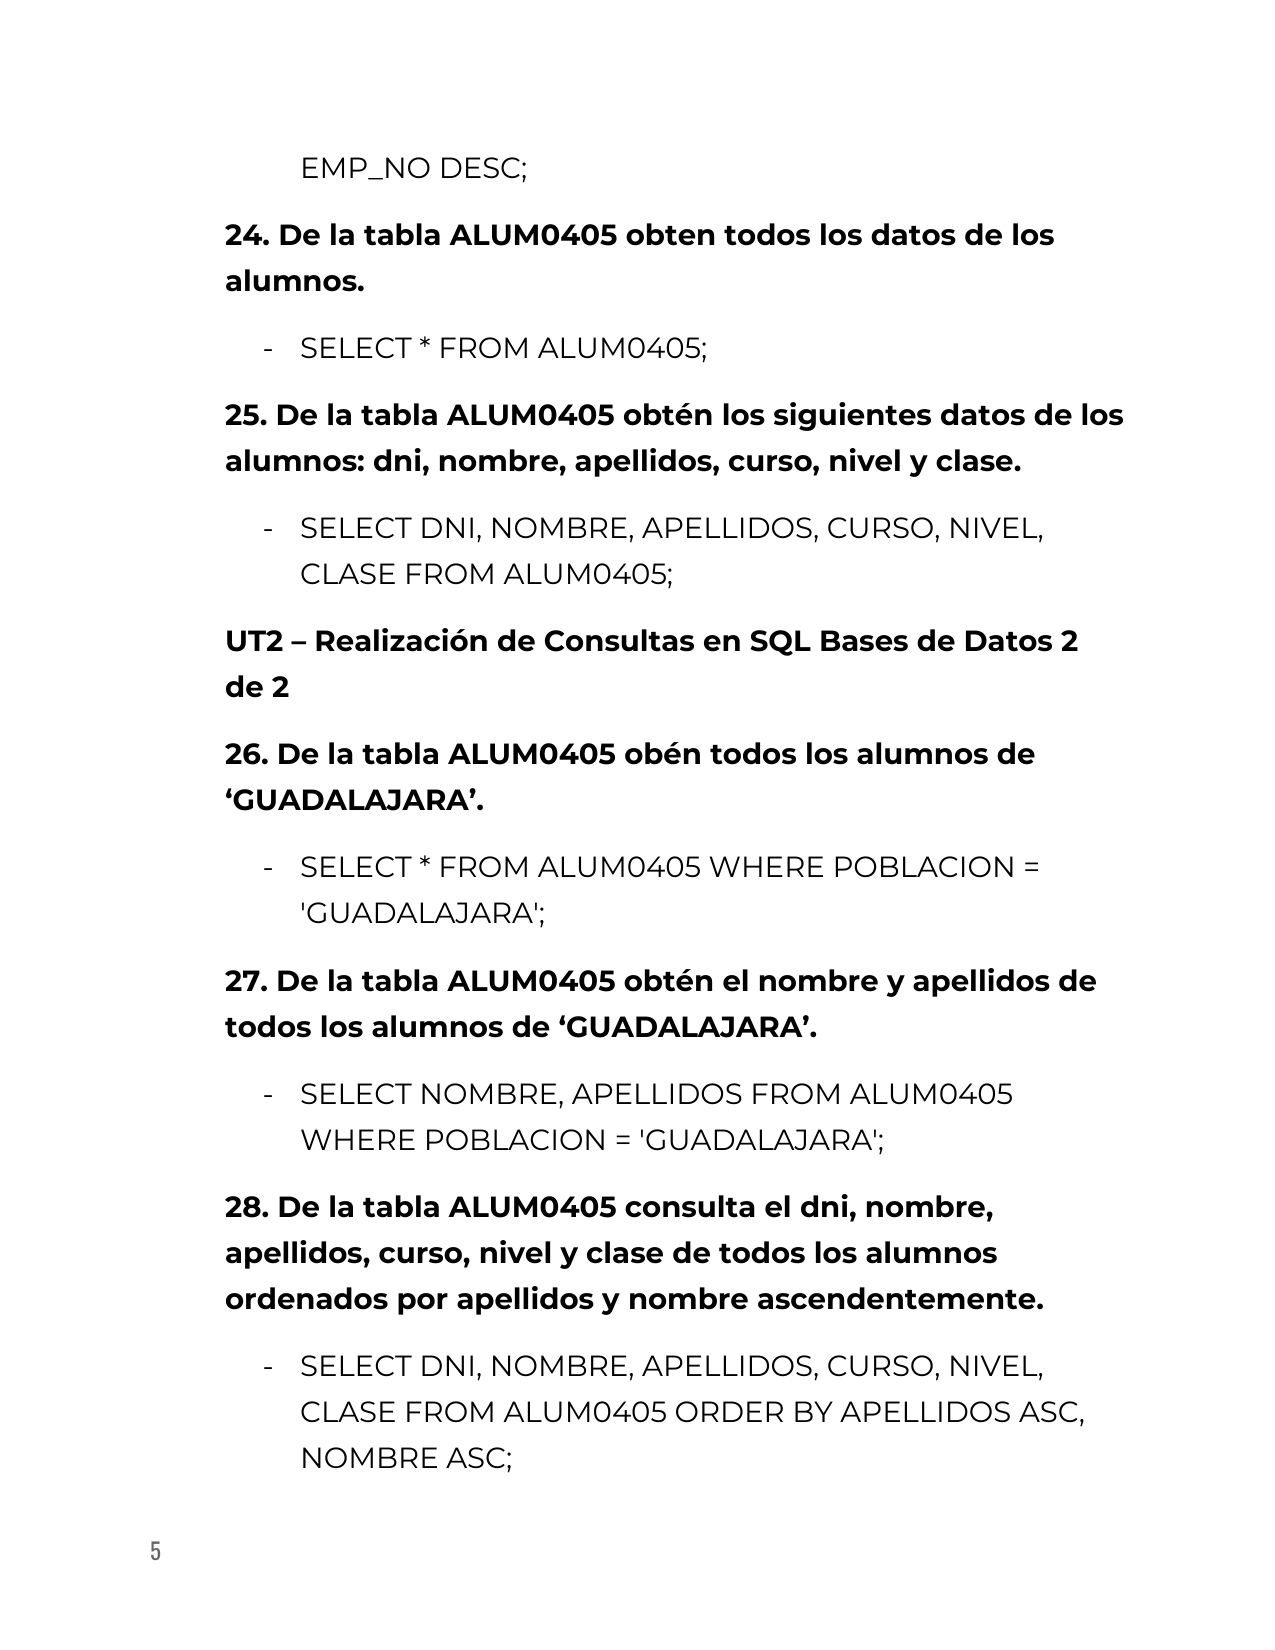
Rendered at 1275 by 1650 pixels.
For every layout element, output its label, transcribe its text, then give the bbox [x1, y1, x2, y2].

text 26. De la tabla ALUM0405 obén todos los alumnos de ‘GUADALAJARA’. [225, 736, 1125, 818]
text 24. De la tabla ALUM0405 obten todos los datos de los alumnos. [225, 217, 1125, 299]
text UT2 – Realización de Consultas en SQL Bases de Datos 2 de 2 [225, 623, 1125, 705]
list SELECT * FROM ALUM0405; [262, 330, 1125, 366]
text 27. De la tabla ALUM0405 obtén el nombre y apellidos de todos los alumnos de ‘GUADALAJARA’. [225, 963, 1125, 1044]
text 28. De la tabla ALUM0405 consulta el dni, nombre, apellidos, curso, nivel y clase de todos los alumnos ordenados por apellidos y nombre ascendentemente. [225, 1189, 1125, 1317]
list SELECT DNI, NOMBRE, APELLIDOS, CURSO, NIVEL, CLASE FROM ALUM0405; [262, 510, 1125, 592]
list SELECT * FROM ALUM0405 WHERE POBLACION = 'GUADALAJARA'; [262, 849, 1125, 931]
list SELECT NOMBRE, APELLIDOS FROM ALUM0405 WHERE POBLACION = 'GUADALAJARA'; [262, 1076, 1125, 1157]
list SELECT DNI, NOMBRE, APELLIDOS, CURSO, NIVEL, CLASE FROM ALUM0405 ORDER BY APELLIDOS ASC, NOMBRE ASC; [262, 1348, 1125, 1476]
text 25. De la tabla ALUM0405 obtén los siguientes datos de los alumnos: dni, nombre, apellidos, curso, nivel y clase. [225, 397, 1125, 479]
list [262, 150, 1125, 186]
